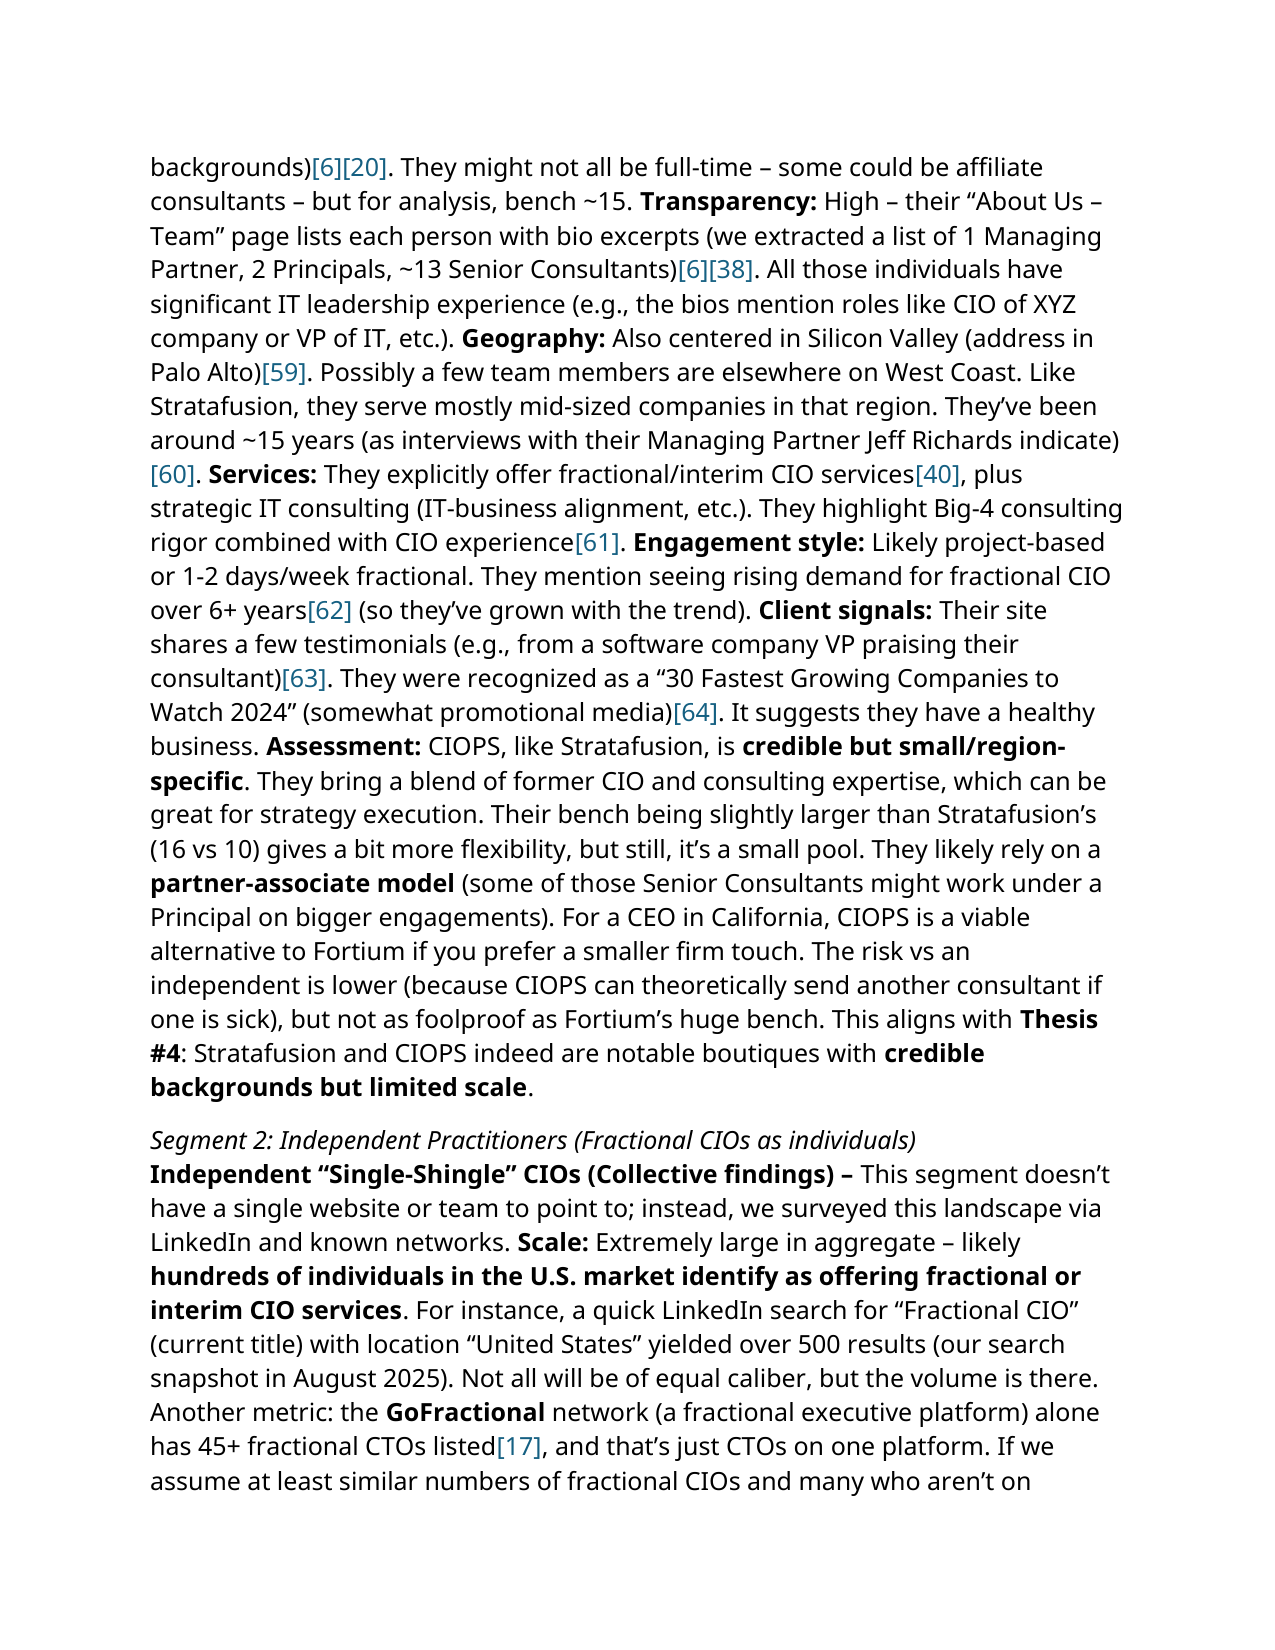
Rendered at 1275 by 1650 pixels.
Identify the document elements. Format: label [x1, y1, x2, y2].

text [150, 150, 1125, 1104]
text [150, 1122, 1125, 1497]
